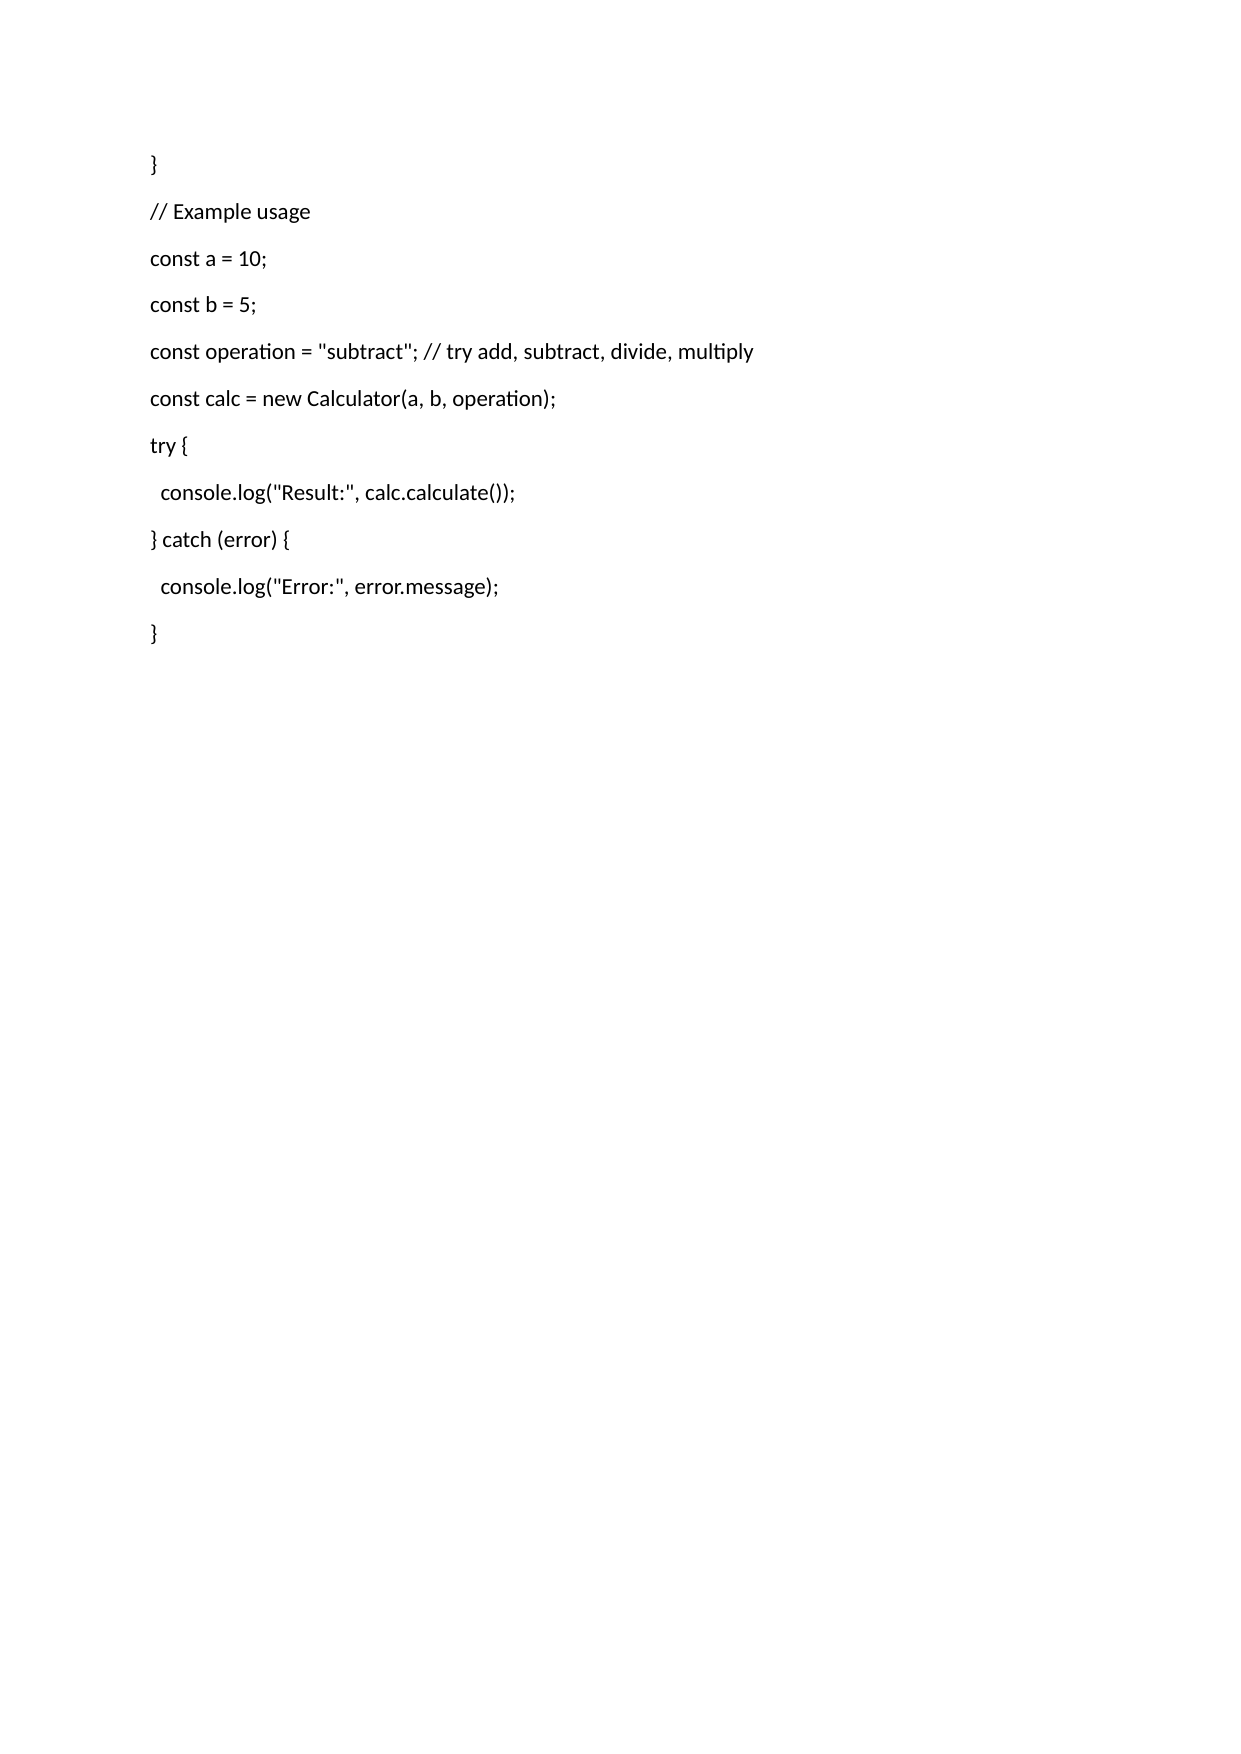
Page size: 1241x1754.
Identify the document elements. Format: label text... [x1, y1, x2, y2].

text console.log("Error:", error.message); [150, 572, 1090, 600]
text // Example usage [150, 197, 1090, 225]
text const a = 10; [150, 244, 1090, 272]
text try { [150, 431, 1090, 459]
text const b = 5; [150, 291, 1090, 319]
text } catch (error) { [150, 525, 1090, 553]
text const calc = new Calculator(a, b, operation); [150, 384, 1090, 412]
text const operation = "subtract"; // try add, subtract, divide, multiply [150, 337, 1090, 366]
text } [150, 150, 1090, 178]
text } [150, 619, 1090, 647]
text console.log("Result:", calc.calculate()); [150, 478, 1090, 506]
